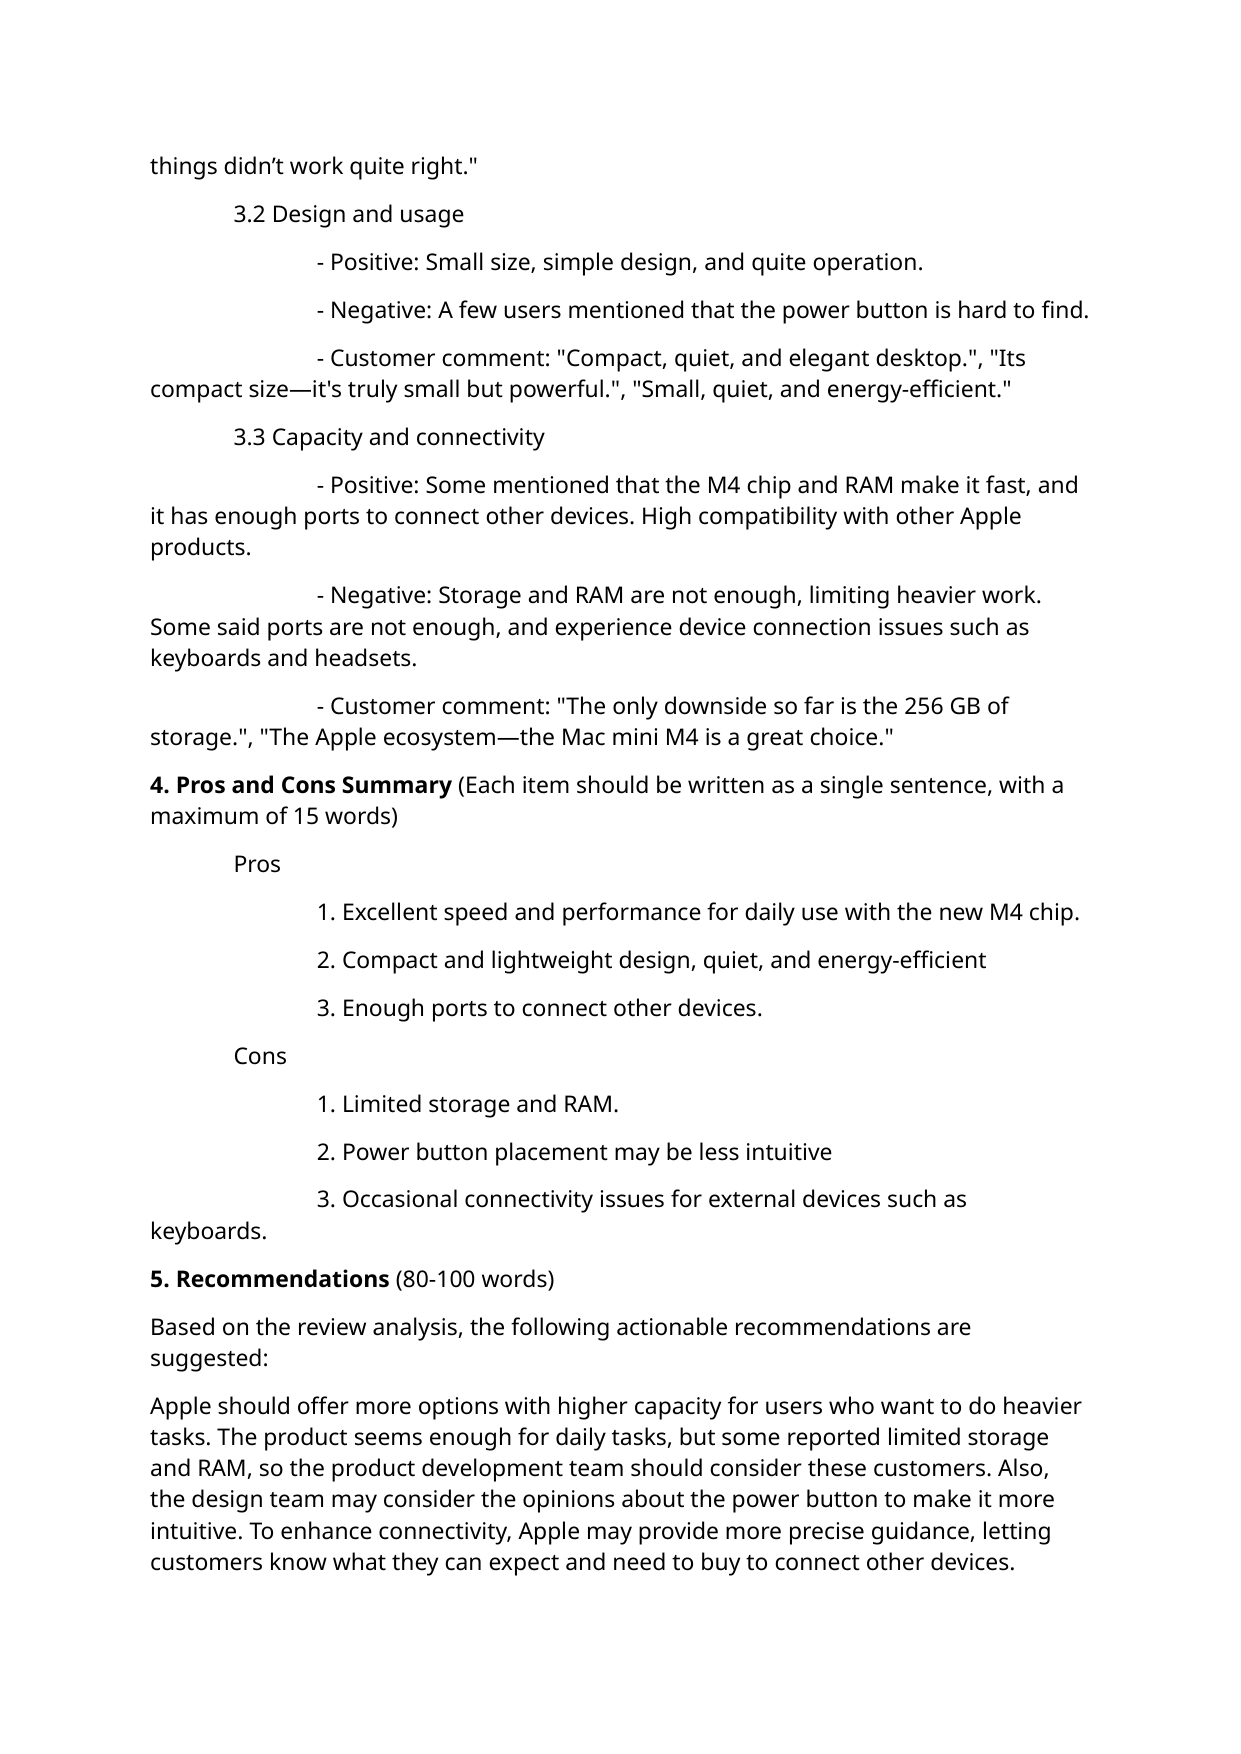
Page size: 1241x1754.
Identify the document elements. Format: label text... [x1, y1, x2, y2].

text 1. Excellent speed and performance for daily use with the new M4 chip. [150, 896, 1090, 927]
text 2. Power button placement may be less intuitive [150, 1135, 1090, 1167]
text 4. Pros and Cons Summary (Each item should be written as a single sentence, with a maximum of 15 words) [150, 769, 1090, 831]
text - Negative: Storage and RAM are not enough, limiting heavier work. Some said ports are not enough, and experience device connection issues such as keyboards and headsets. [150, 579, 1090, 673]
text Pros [150, 848, 1090, 879]
text - Positive: Small size, simple design, and quite operation. [150, 246, 1090, 277]
text 3. Occasional connectivity issues for external devices such as keyboards. [150, 1183, 1090, 1246]
text 3. Enough ports to connect other devices. [150, 992, 1090, 1023]
text 5. Recommendations (80-100 words) [150, 1262, 1090, 1294]
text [150, 150, 1090, 181]
text - Positive: Some mentioned that the M4 chip and RAM make it fast, and it has enough ports to connect other devices. High compatibility with other Apple products. [150, 469, 1090, 562]
text - Negative: A few users mentioned that the power button is hard to find. [150, 294, 1090, 325]
text 2. Compact and lightweight design, quiet, and energy-efficient [150, 944, 1090, 975]
text 3.3 Capacity and connectivity [150, 421, 1090, 452]
text Based on the review analysis, the following actionable recommendations are suggested: [150, 1310, 1090, 1373]
text 1. Limited storage and RAM. [150, 1087, 1090, 1119]
text - Customer comment: "The only downside so far is the 256 GB of storage.", "The Apple ecosystem—the Mac mini M4 is a great choice." [150, 689, 1090, 752]
text Apple should offer more options with higher capacity for users who want to do heavier tasks. The product seems enough for daily tasks, but some reported limited storage and RAM, so the product development team should consider these customers. Also, the design team may consider the opinions about the power button to make it more intuitive. To enhance connectivity, Apple may provide more precise guidance, letting customers know what they can expect and need to buy to connect other devices. [150, 1389, 1090, 1577]
text - Customer comment: "Compact, quiet, and elegant desktop.", "Its compact size—it's truly small but powerful.", "Small, quiet, and energy-efficient." [150, 342, 1090, 404]
text Cons [150, 1039, 1090, 1071]
text 3.2 Design and usage [150, 198, 1090, 229]
